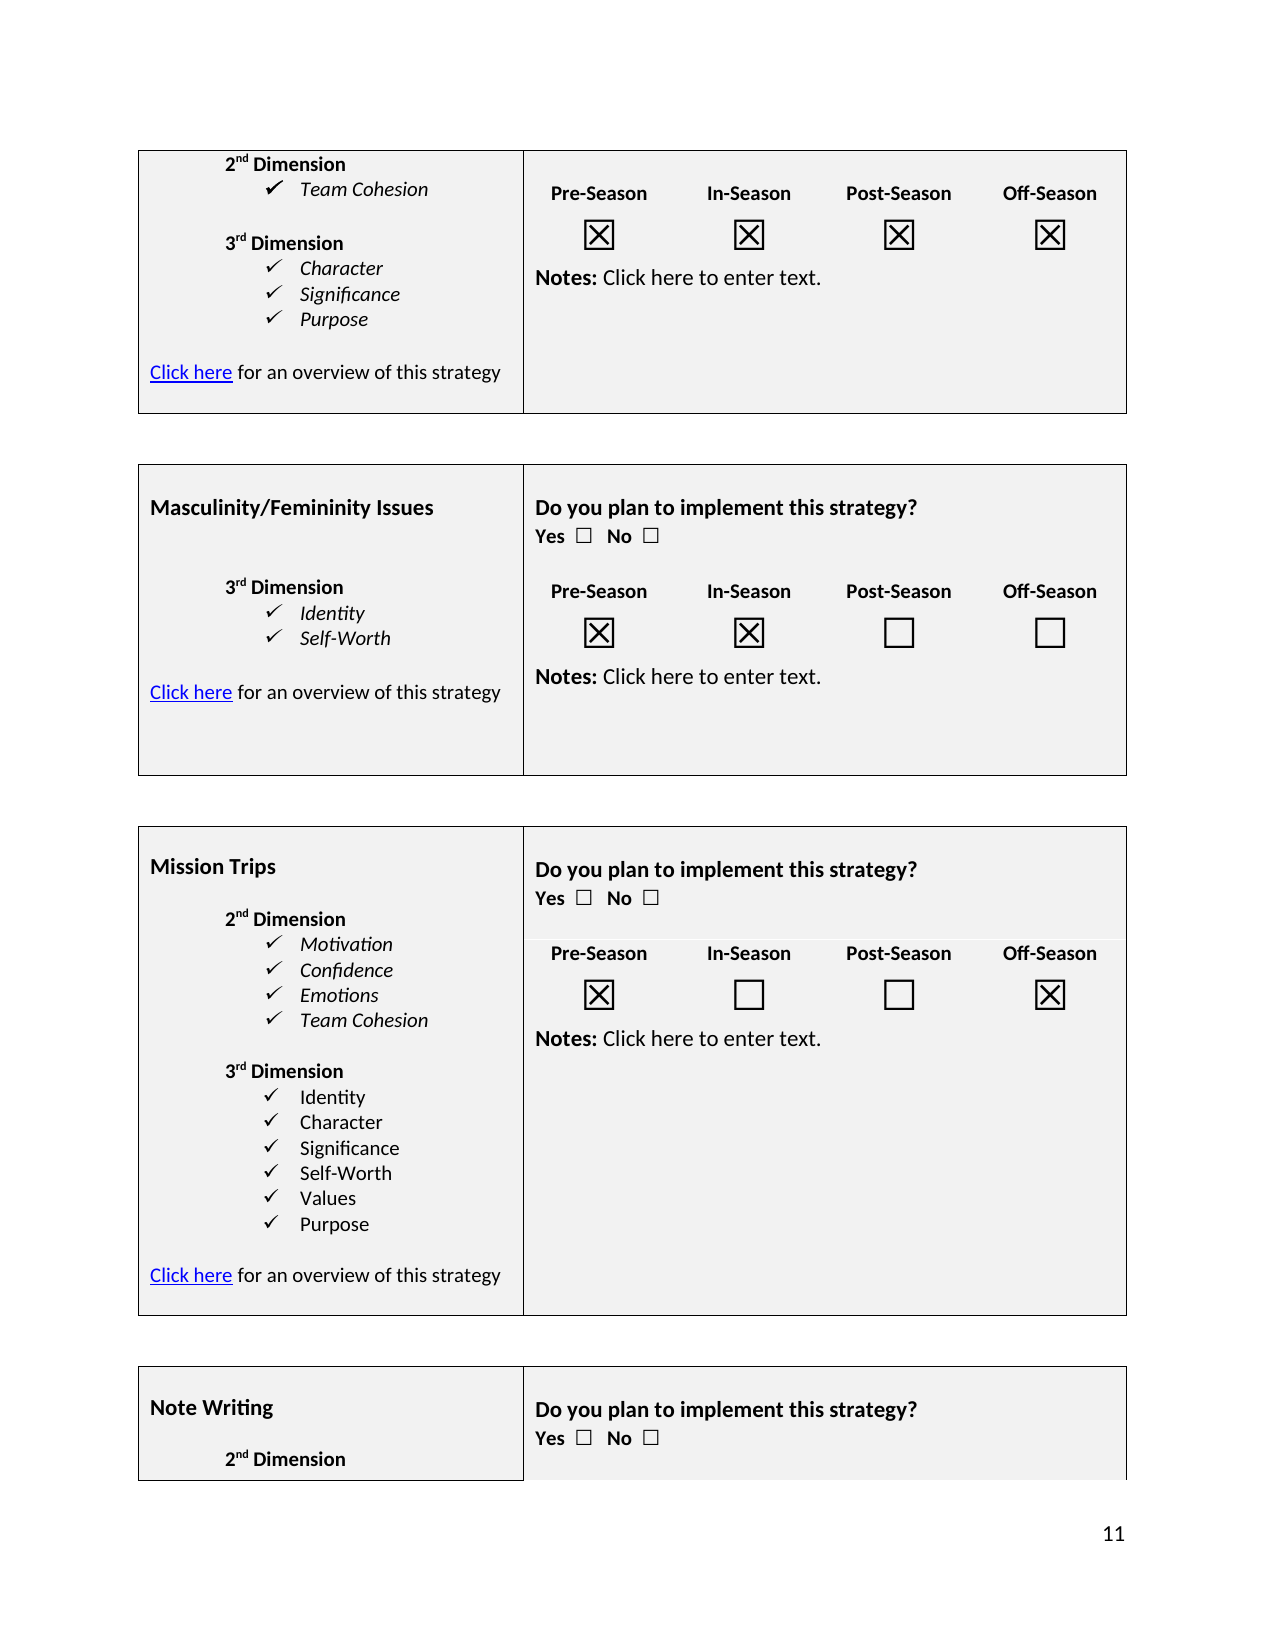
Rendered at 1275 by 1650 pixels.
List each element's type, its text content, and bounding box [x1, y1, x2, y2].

table_cell Pre-Season [524, 179, 674, 262]
table_cell Notes: [524, 262, 1126, 413]
table_header Masculinity/Femininity Issues 3rd Dimension Identity Self-Worth Click here for an overview of this strategy [139, 465, 523, 775]
table_header Do you plan to implement this strategy? Yes No [524, 827, 1126, 939]
table_cell Post-Season [824, 578, 974, 661]
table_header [139, 151, 523, 413]
table_cell Off-Season [974, 179, 1126, 262]
table_cell Post-Season [824, 940, 974, 1023]
table_cell Pre-Season [524, 578, 674, 661]
table_cell Off-Season [974, 578, 1126, 661]
table_header Do you plan to implement this strategy? Yes No [524, 1367, 1126, 1480]
table_cell Post-Season [824, 179, 974, 262]
table_cell In-Season [674, 179, 824, 262]
table_cell Pre-Season [524, 940, 674, 1023]
table_header Mission Trips 2nd Dimension Motivation Confidence Emotions Team Cohesion 3rd Dimension Identity Character Significance Self-Worth Values Purpose Click here for an overview of this strategy [139, 827, 523, 1315]
table_cell Off-Season [974, 940, 1126, 1023]
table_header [139, 1367, 523, 1480]
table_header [524, 151, 1126, 179]
table_header Do you plan to implement this strategy? Yes No [524, 465, 1126, 578]
table_cell In-Season [674, 578, 824, 661]
table_cell Notes: [524, 661, 1126, 775]
table_cell Notes: [524, 1023, 1126, 1315]
table_cell In-Season [674, 940, 824, 1023]
